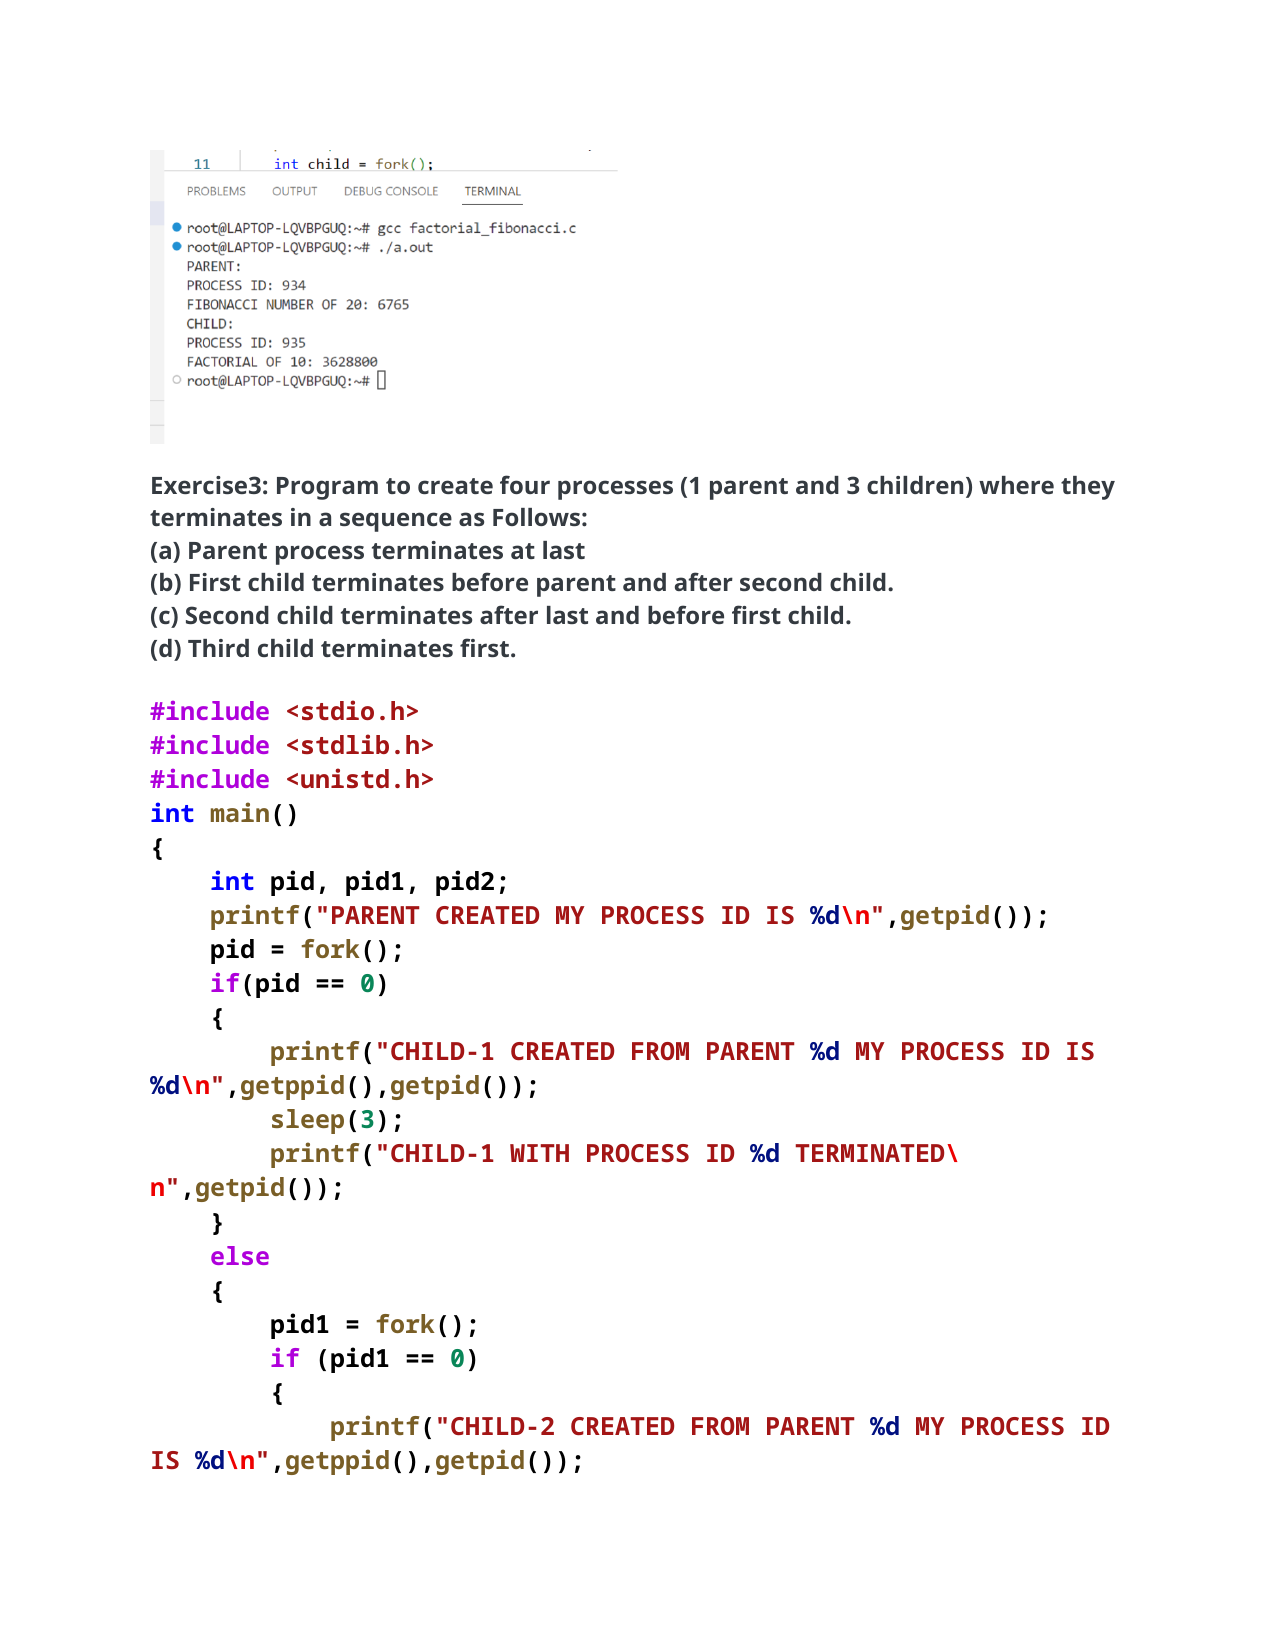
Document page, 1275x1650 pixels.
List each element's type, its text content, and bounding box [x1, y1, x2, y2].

picture [150, 150, 618, 444]
text #include <unistd.h> [150, 761, 1125, 795]
text int pid, pid1, pid2; [150, 863, 1125, 898]
text } [150, 1204, 1125, 1238]
text { [150, 1374, 1125, 1408]
text #include <stdlib.h> [150, 727, 1125, 761]
text sleep(3); [150, 1102, 1125, 1136]
text printf("CHILD-1 CREATED FROM PARENT %d MY PROCESS ID IS %d\n",getppid(),getpid()); [150, 1034, 1125, 1102]
text printf("CHILD-2 CREATED FROM PARENT %d MY PROCESS ID IS %d\n",getppid(),getpid()); [150, 1408, 1125, 1477]
text printf("PARENT CREATED MY PROCESS ID IS %d\n",getpid()); [150, 898, 1125, 932]
text pid1 = fork(); [150, 1306, 1125, 1340]
text { [150, 1272, 1125, 1306]
text if(pid == 0) [150, 966, 1125, 1000]
text Exercise3: Program to create four processes (1 parent and 3 children) where they terminates in a sequence as Follows: (a) Parent process terminates at last (b) First child terminates before parent and after second child. (c) Second child terminates after last and before first child. (d) Third child terminates first. [150, 468, 1125, 664]
text #include <stdio.h> [150, 693, 1125, 727]
text pid = fork(); [150, 932, 1125, 966]
text int main() [150, 795, 1125, 829]
text if (pid1 == 0) [150, 1340, 1125, 1374]
text { [150, 1000, 1125, 1034]
text { [150, 829, 1125, 863]
text printf("CHILD-1 WITH PROCESS ID %d TERMINATED\n",getpid()); [150, 1136, 1125, 1204]
text else [150, 1238, 1125, 1272]
